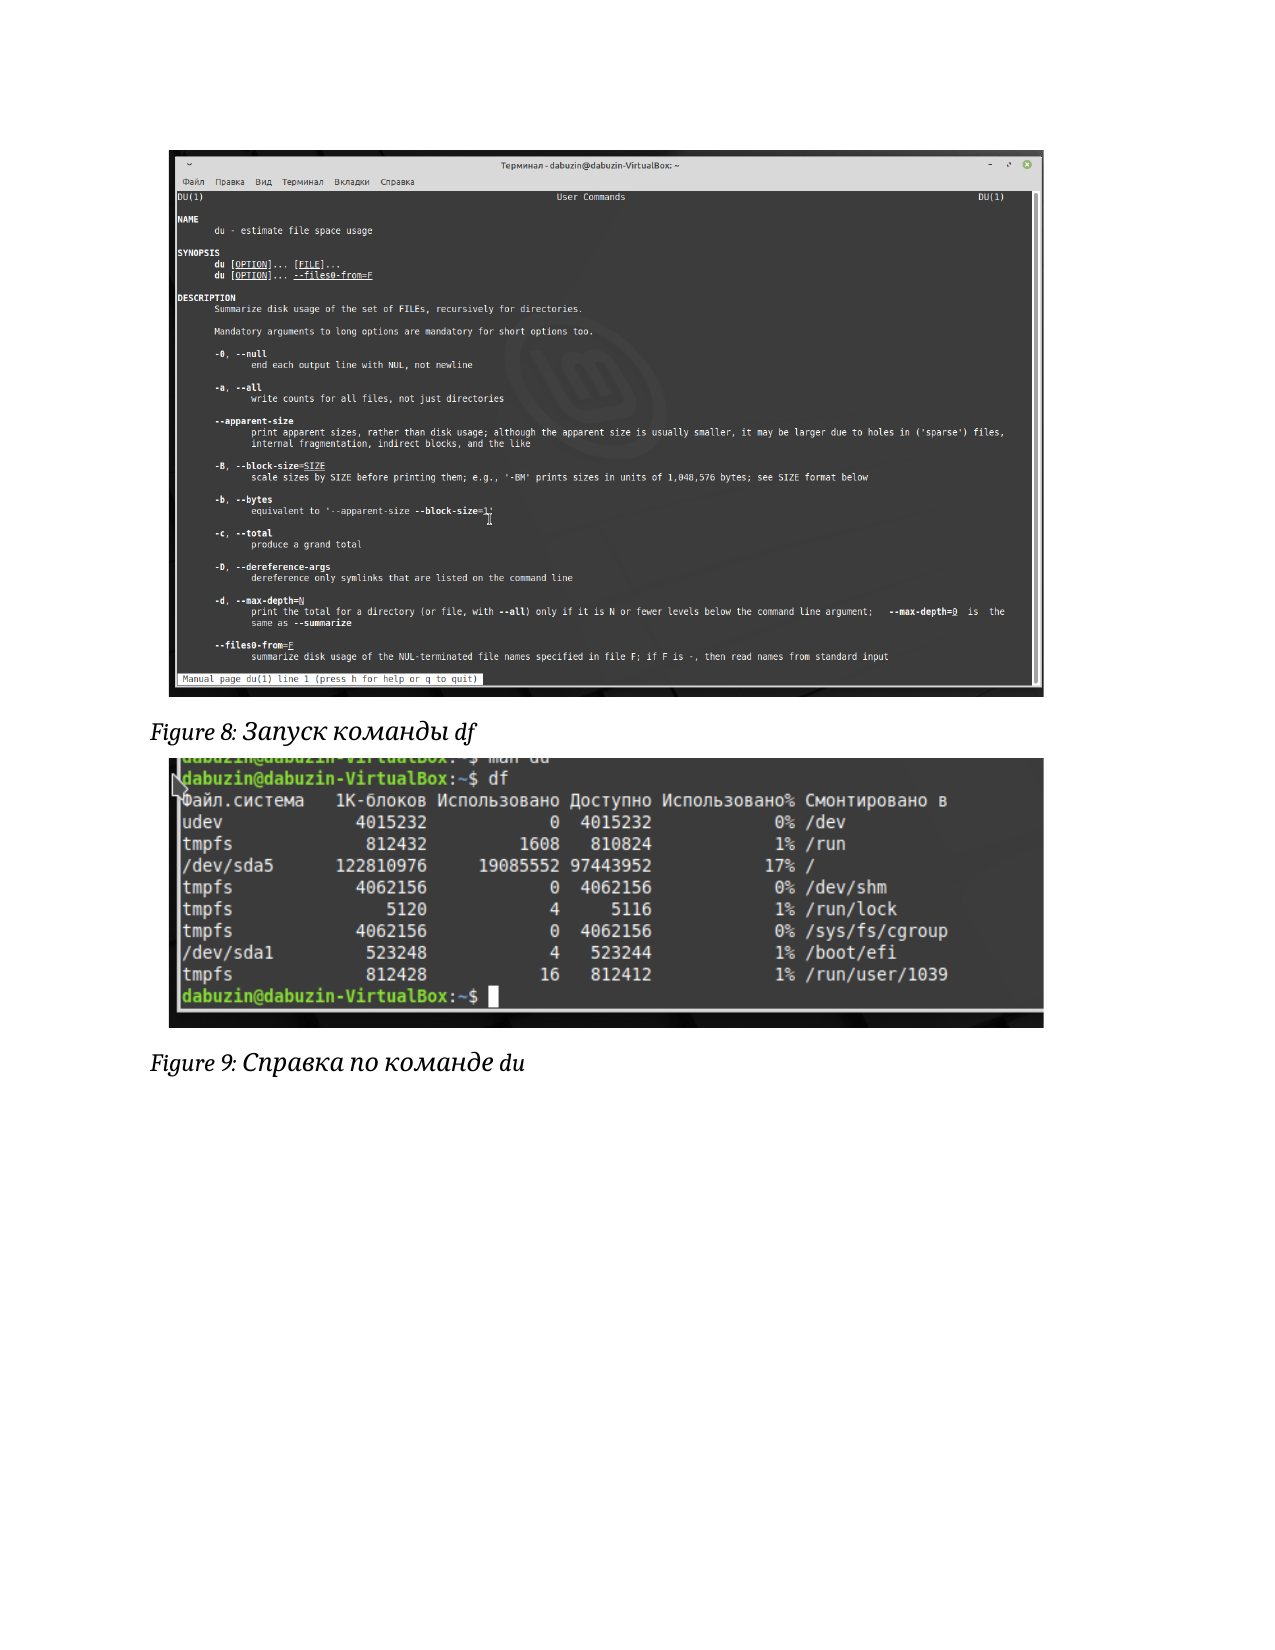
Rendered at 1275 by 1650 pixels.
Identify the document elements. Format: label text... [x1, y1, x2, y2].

text Figure 9: Справка по команде du [150, 1049, 1125, 1077]
text Figure 8: Запуск команды df [150, 718, 1125, 746]
picture [168, 150, 1044, 697]
picture [168, 758, 1044, 1028]
